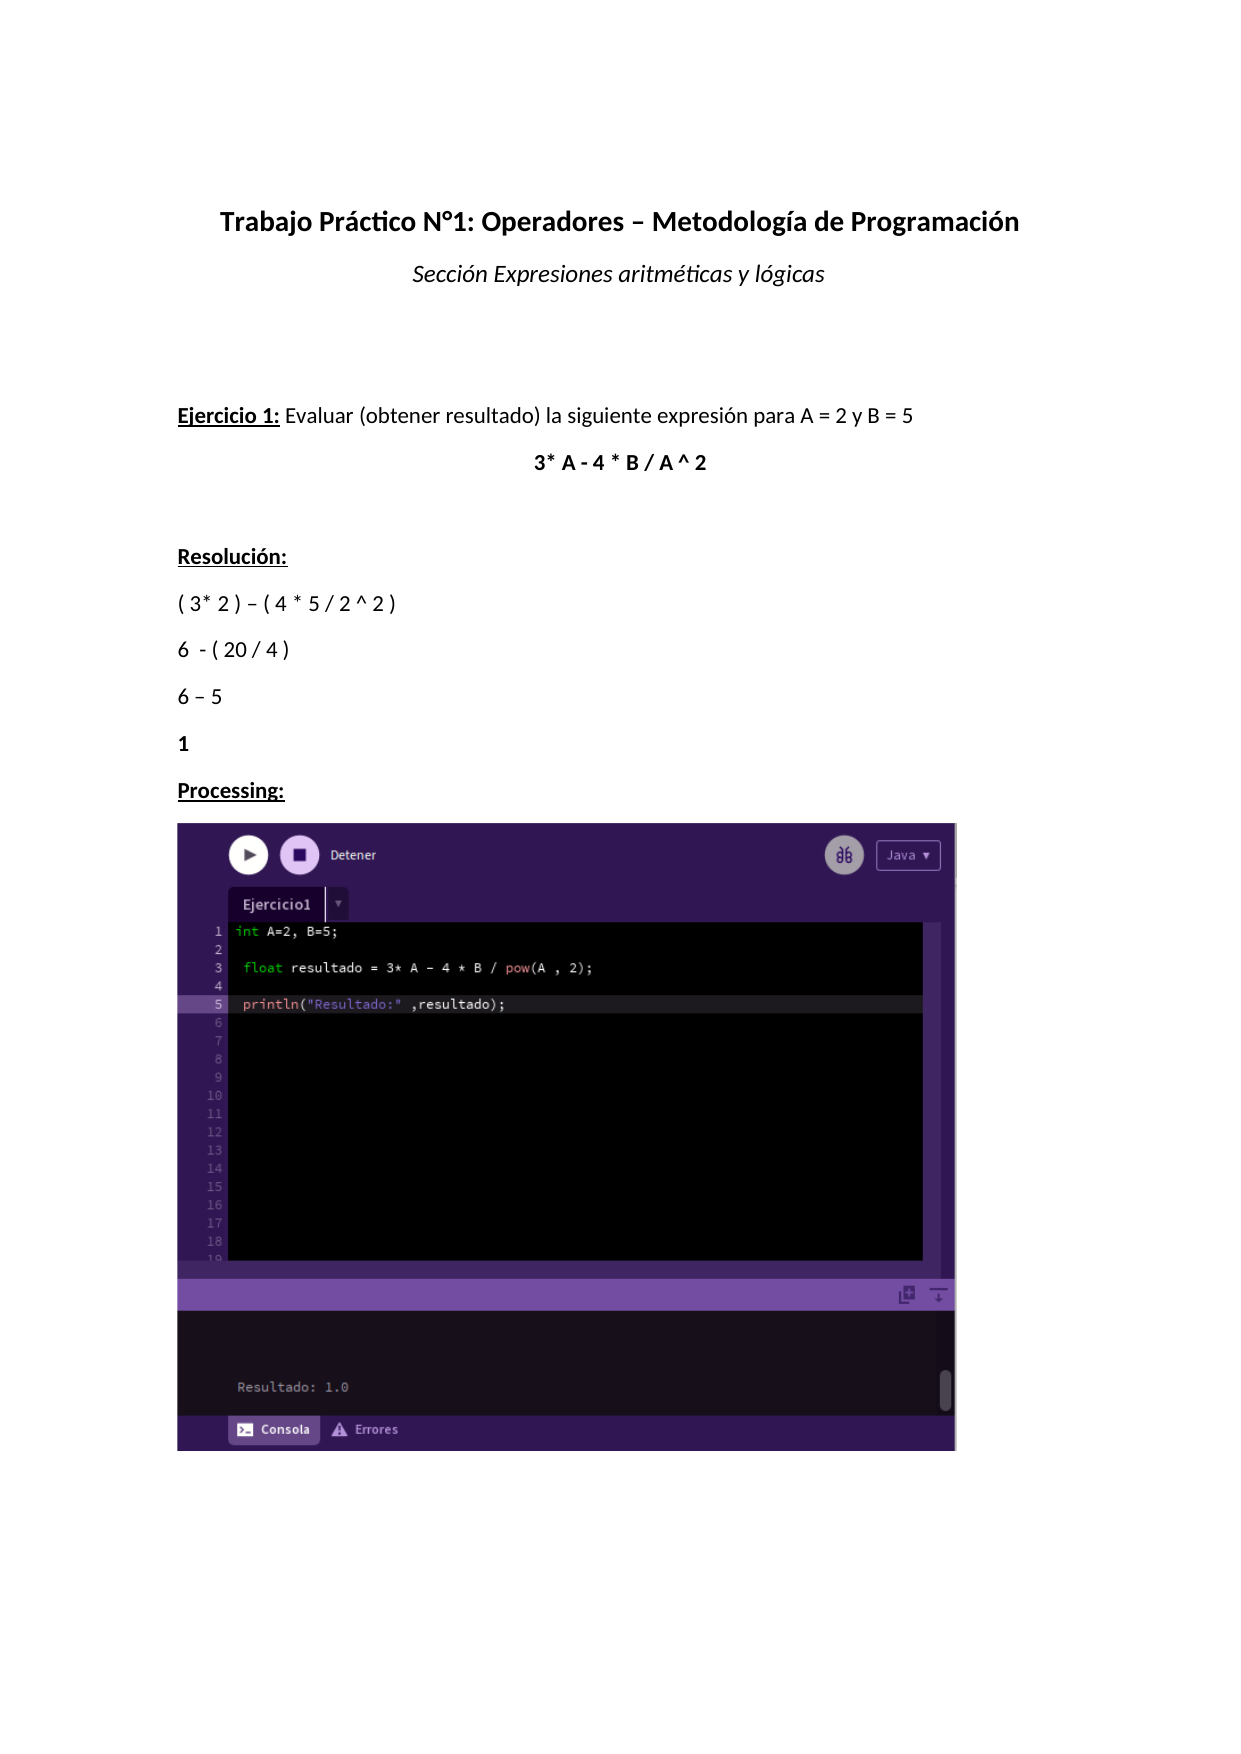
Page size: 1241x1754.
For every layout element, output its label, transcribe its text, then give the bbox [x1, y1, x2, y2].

text ( 3* 2 ) – ( 4 * 5 / 2 ^ 2 ) [177, 589, 1063, 617]
text 6 - ( 20 / 4 ) [177, 636, 1063, 663]
text Resolución: [177, 542, 1063, 570]
text Processing: [177, 776, 1063, 804]
text Ejercicio 1: Evaluar (obtener resultado) la siguiente expresión para A = 2 y B = 5 [177, 401, 1063, 429]
text 1 [177, 729, 1063, 757]
text Trabajo Práctico N°1: Operadores – Metodología de Programación [177, 203, 1063, 238]
text Sección Expresiones aritméticas y lógicas [177, 258, 1063, 288]
text 6 – 5 [177, 682, 1063, 710]
text 3* A - 4 * B / A ^ 2 [177, 448, 1063, 476]
picture [177, 823, 957, 1451]
